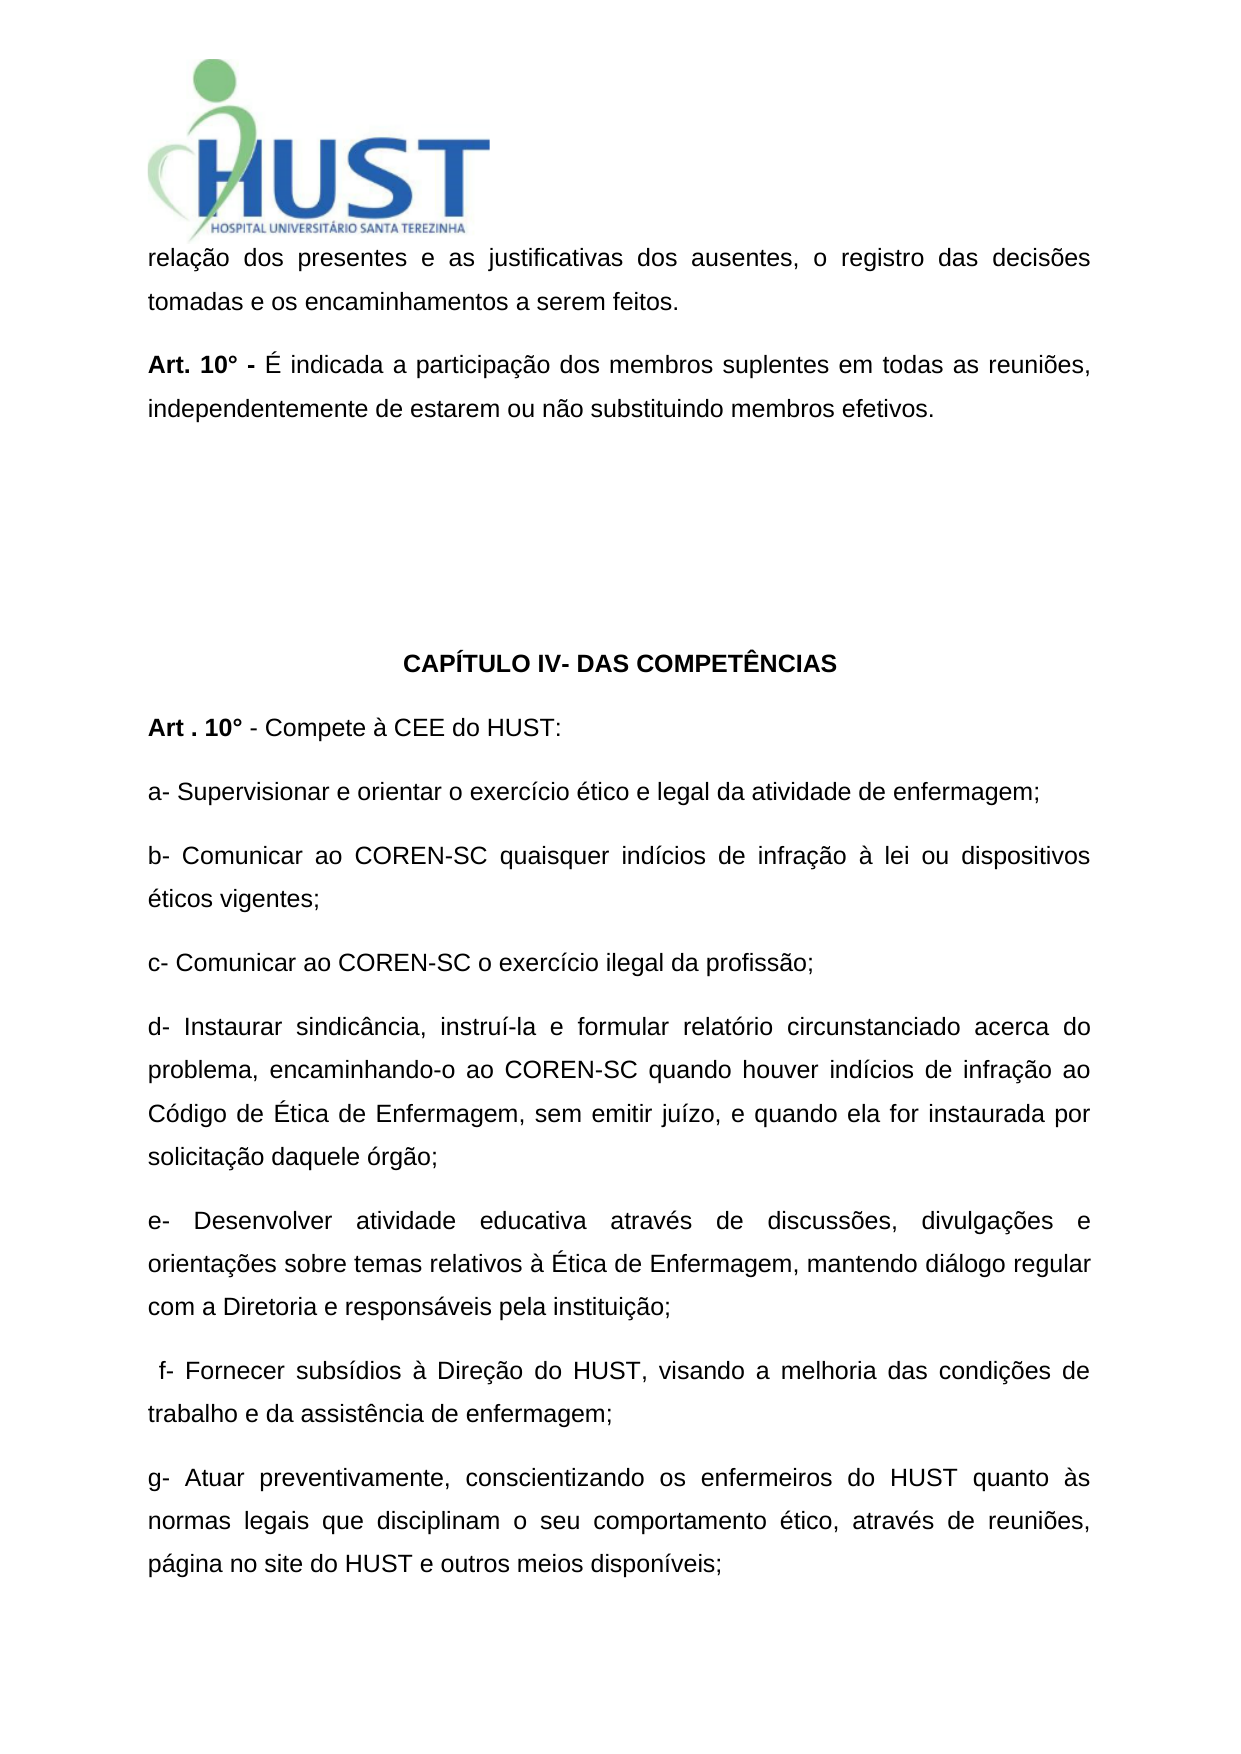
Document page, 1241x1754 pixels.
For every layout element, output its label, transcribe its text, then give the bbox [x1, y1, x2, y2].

text Art. 10° - É indicada a participação dos membros suplentes em todas as reuniões, independentemente de estarem ou não substituindo membros efetivos. [148, 351, 1092, 422]
text CAPÍTULO IV- DAS COMPETÊNCIAS [148, 649, 1092, 678]
text e- Desenvolver atividade educativa através de discussões, divulgações e orientações sobre temas relativos à Ética de Enfermagem, mantendo diálogo regular com a Diretoria e responsáveis pela instituição; [148, 1206, 1092, 1321]
text c- Comunicar ao COREN-SC o exercício ilegal da profissão; [148, 948, 1092, 977]
text a- Supervisionar e orientar o exercício ético e legal da atividade de enfermagem; [148, 777, 1092, 806]
text Art . 10° - Compete à CEE do HUST: [148, 713, 1092, 742]
text b- Comunicar ao COREN-SC quaisquer indícios de infração à lei ou dispositivos éticos vigentes; [148, 841, 1092, 913]
picture [147, 59, 490, 244]
text d- Instaurar sindicância, instruí-la e formular relatório circunstanciado acerca do problema, encaminhando-o ao COREN-SC quando houver indícios de infração ao Código de Ética de Enfermagem, sem emitir juízo, e quando ela for instaurada por solicitação daquele órgão; [148, 1012, 1092, 1171]
text f- Fornecer subsídios à Direção do HUST, visando a melhoria das condições de trabalho e da assistência de enfermagem; [148, 1356, 1092, 1428]
text g- Atuar preventivamente, conscientizando os enfermeiros do HUST quanto às normas legais que disciplinam o seu comportamento ético, através de reuniões, página no site do HUST e outros meios disponíveis; [148, 1463, 1092, 1578]
